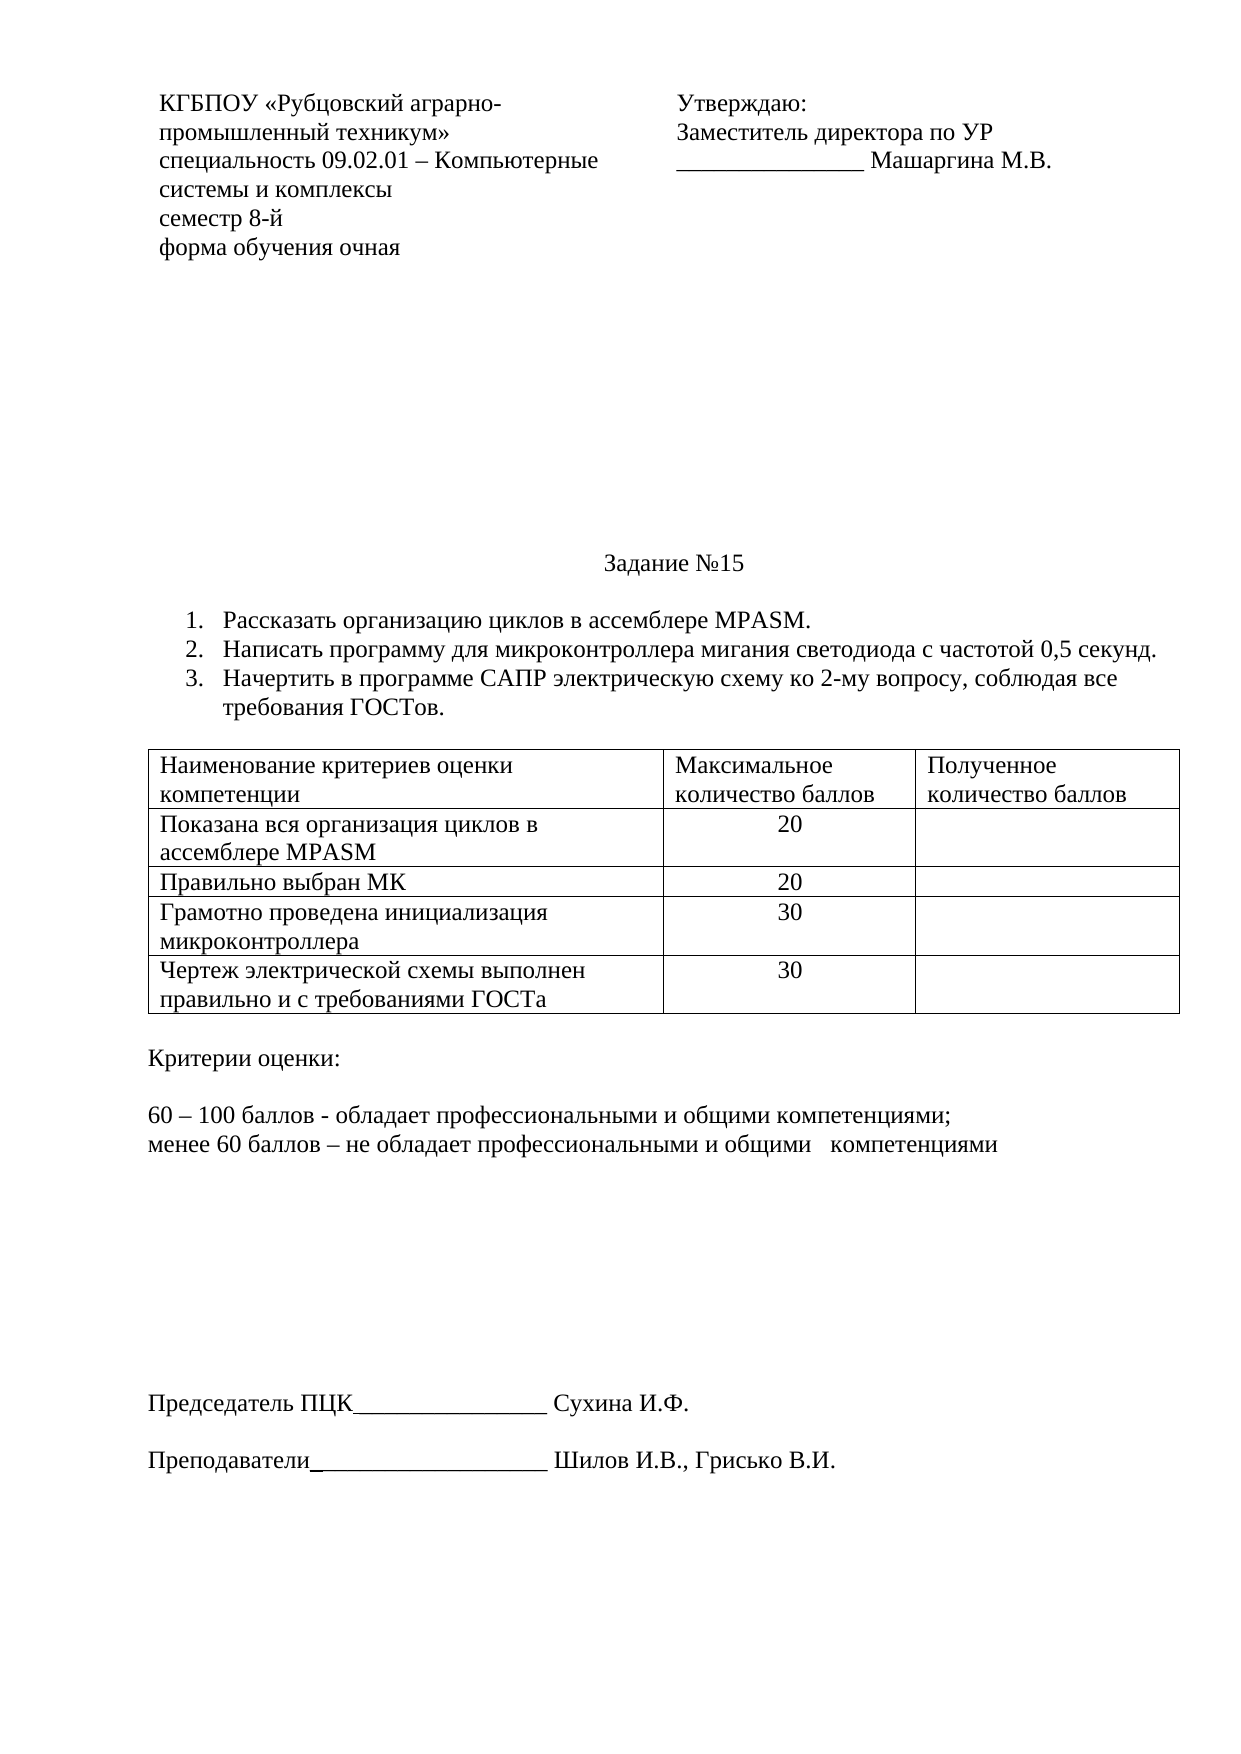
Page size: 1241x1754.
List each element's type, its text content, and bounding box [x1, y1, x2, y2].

list Написать программу для микроконтроллера мигания светодиода с частотой 0,5 секунд. [185, 634, 1200, 663]
text 60 – 100 баллов - обладает профессиональными и общими компетенциями; [148, 1100, 1200, 1129]
table_cell 30 [664, 897, 915, 954]
table_header Утверждаю: Заместитель директора по УР _______________ Машаргина М.В. [665, 88, 1204, 260]
table_cell 20 [664, 809, 915, 866]
table_cell [916, 897, 1179, 954]
table_cell Грамотно проведена инициализация микроконтроллера [149, 897, 663, 954]
text Критерии оценки: [148, 1043, 1200, 1072]
table_cell [916, 956, 1179, 1013]
table_cell Показана вся организация циклов в ассемблере MPASM [149, 809, 663, 866]
table_cell [916, 809, 1179, 866]
table_header КГБПОУ «Рубцовский аграрно-промышленный техникум» специальность 09.02.01 – Компьютерные системы и комплексы семестр 8-й форма обучения очная [148, 88, 665, 260]
table_header Полученное количество баллов [916, 750, 1179, 808]
table_cell Чертеж электрической схемы выполнен правильно и с требованиями ГОСТа [149, 956, 663, 1013]
table_cell Правильно выбран МК [149, 867, 663, 896]
table_cell 20 [664, 867, 915, 896]
text менее 60 баллов – не обладает профессиональными и общими компетенциями [129, 1129, 1200, 1158]
table_header Максимальное количество баллов [664, 750, 915, 808]
list Рассказать организацию циклов в ассемблере MPASM. [185, 605, 1200, 634]
table_cell [916, 867, 1179, 896]
table_header Наименование критериев оценки компетенции [149, 750, 663, 808]
list Начертить в программе САПР электрическую схему ко 2-му вопросу, соблюдая все требования ГОСТов. [185, 663, 1200, 720]
text Председатель ПЦК _______________ Сухина И.Ф. [148, 1388, 1200, 1417]
table_cell 30 [664, 956, 915, 1013]
text Преподаватели___________________ Шилов И.В., Грисько В.И. [148, 1445, 1200, 1474]
text Задание №15 [148, 548, 1200, 577]
